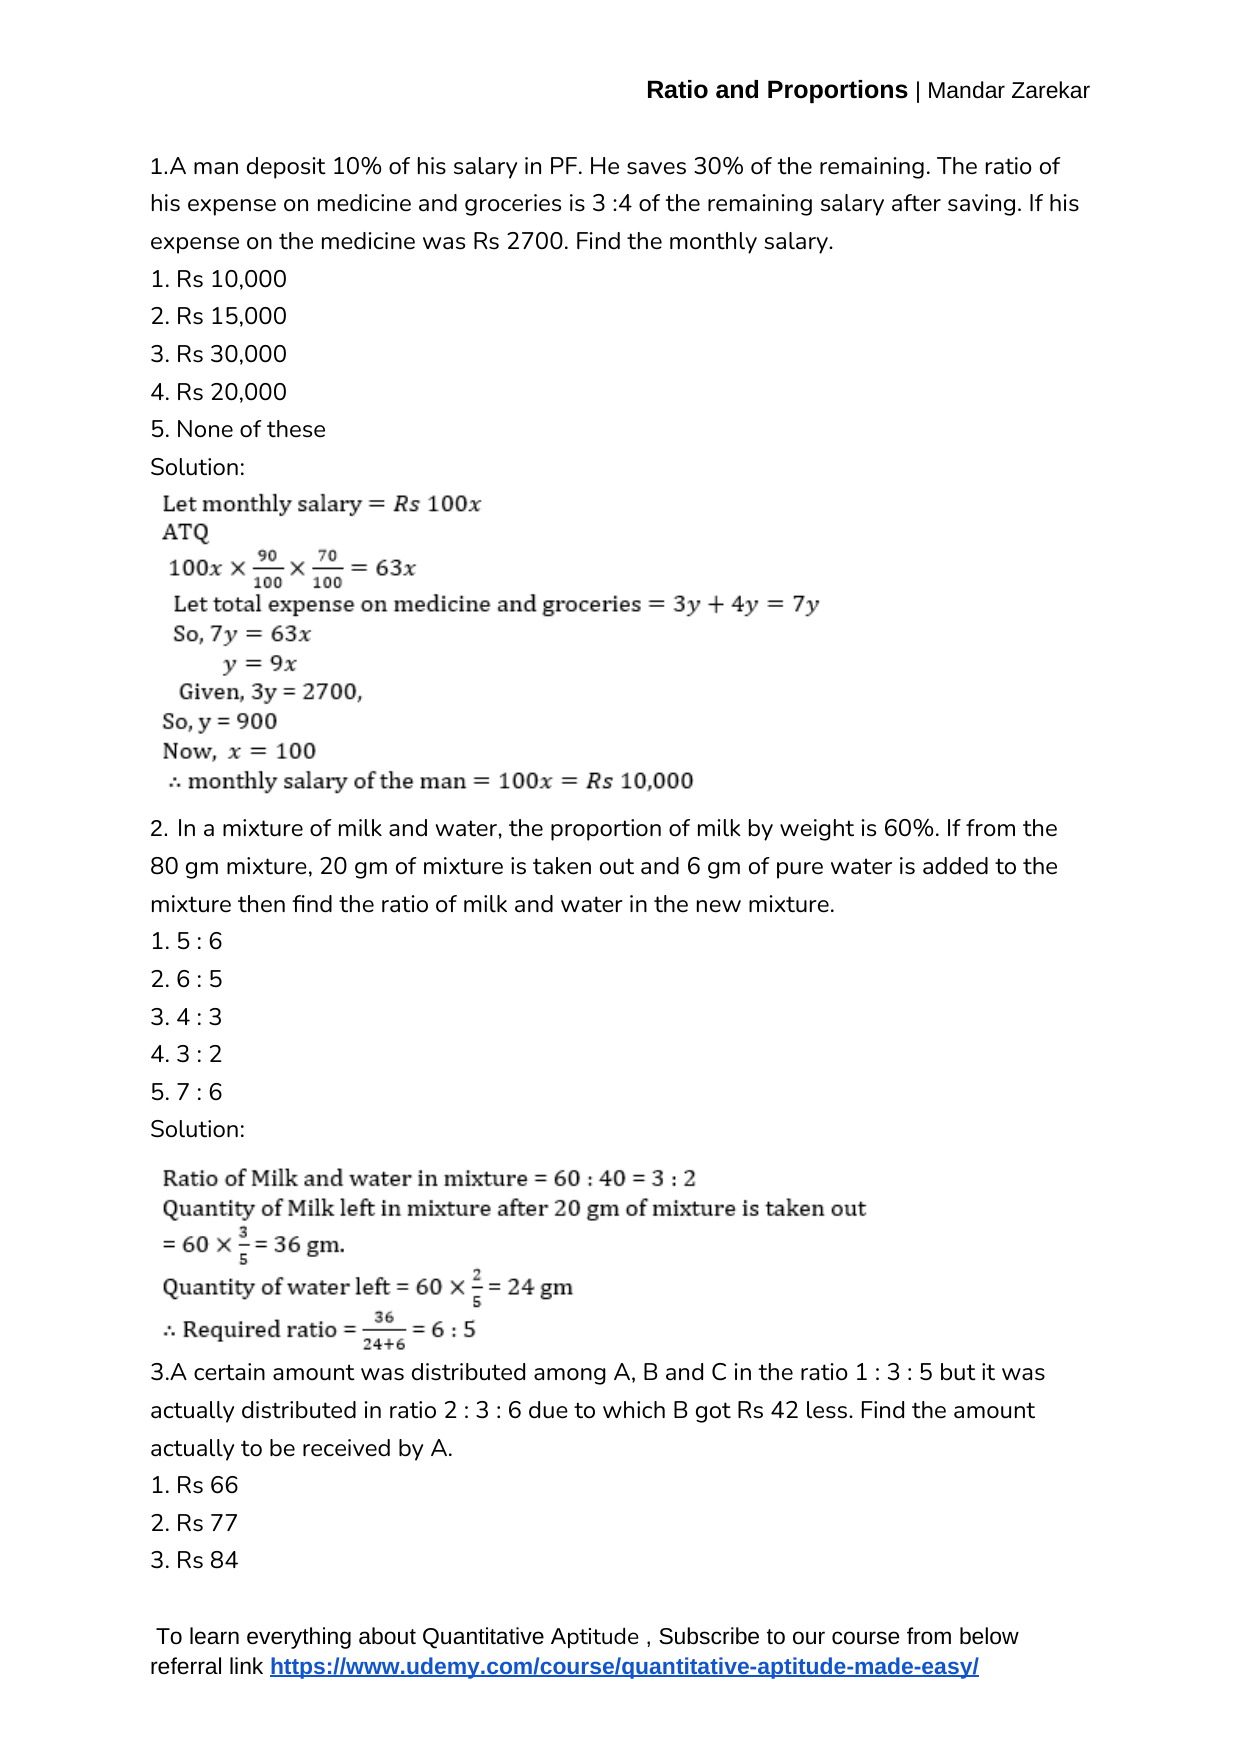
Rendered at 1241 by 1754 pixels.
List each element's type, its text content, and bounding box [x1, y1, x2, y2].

picture [150, 488, 827, 809]
text 5. None of these [150, 413, 1090, 446]
text 4. 3 : 2 [150, 1038, 1090, 1071]
text 2. Rs 15,000 [150, 300, 1090, 333]
text Solution: [150, 451, 1090, 483]
text 1. 5 : 6 [150, 925, 1090, 958]
picture [150, 1151, 868, 1353]
text 1. Rs 10,000 [150, 263, 1090, 296]
text 3. Rs 30,000 [150, 338, 1090, 371]
text 3. 4 : 3 [150, 1001, 1090, 1033]
text 1.A man deposit 10% of his salary in PF. He saves 30% of the remaining. The ratio of his expense on medicine and groceries is 3 :4 of the remaining salary after saving. If his expense on the medicine was Rs 2700. Find the monthly salary. [150, 150, 1090, 258]
text 4. Rs 20,000 [150, 376, 1090, 408]
text 3.A certain amount was distributed among A, B and C in the ratio 1 : 3 : 5 but it was actually distributed in ratio 2 : 3 : 6 due to which B got Rs 42 less. Find the amount actually to be received by A. [150, 1356, 1090, 1464]
text 1. Rs 66 [150, 1469, 1090, 1502]
text Solution: [150, 1113, 1090, 1146]
text 2. 6 : 5 [150, 963, 1090, 996]
text 5. 7 : 6 [150, 1076, 1090, 1108]
text 2. In a mixture of milk and water, the proportion of milk by weight is 60%. If from the 80 gm mixture, 20 gm of mixture is taken out and 6 gm of pure water is added to the mixture then find the ratio of milk and water in the new mixture. [150, 813, 1090, 921]
text 3. Rs 84 [150, 1544, 1090, 1577]
text 2. Rs 77 [150, 1507, 1090, 1539]
